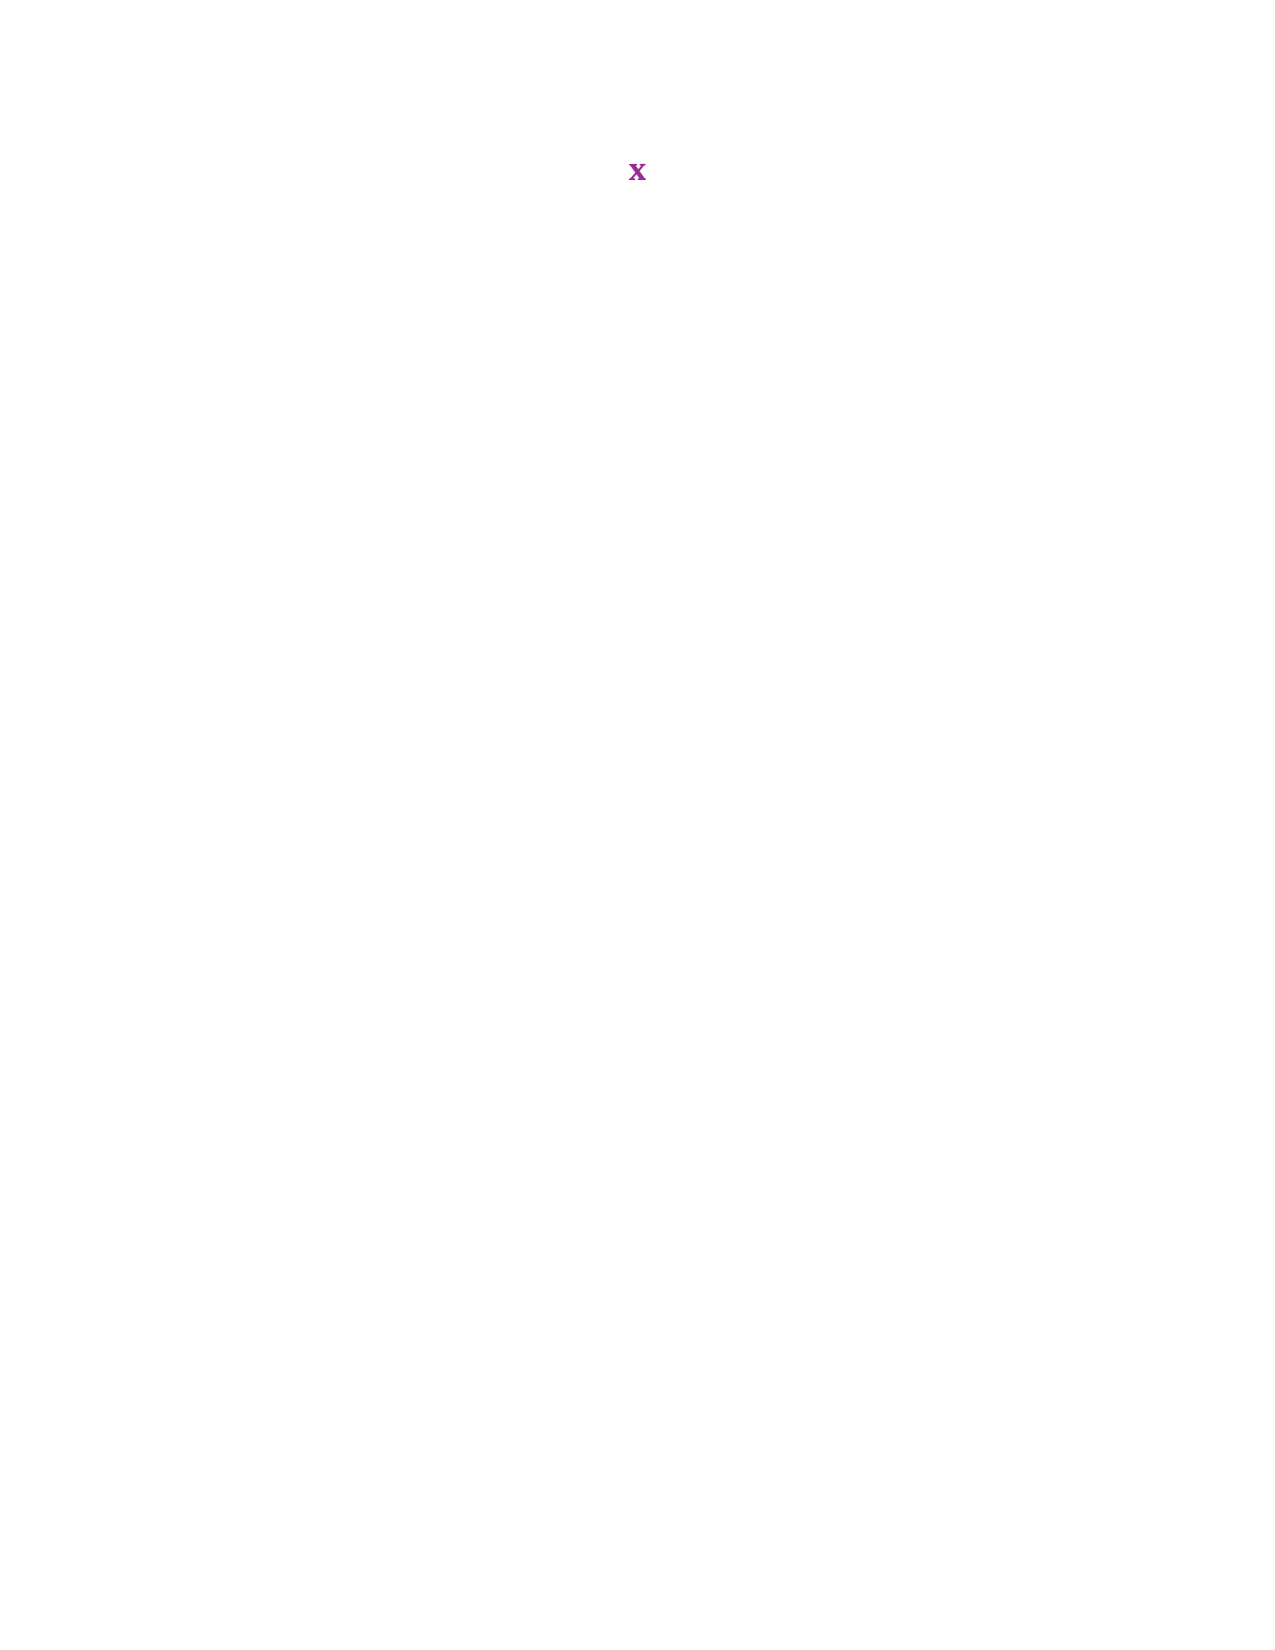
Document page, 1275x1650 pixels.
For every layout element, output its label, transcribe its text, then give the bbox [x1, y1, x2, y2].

text x [187, 150, 1087, 188]
